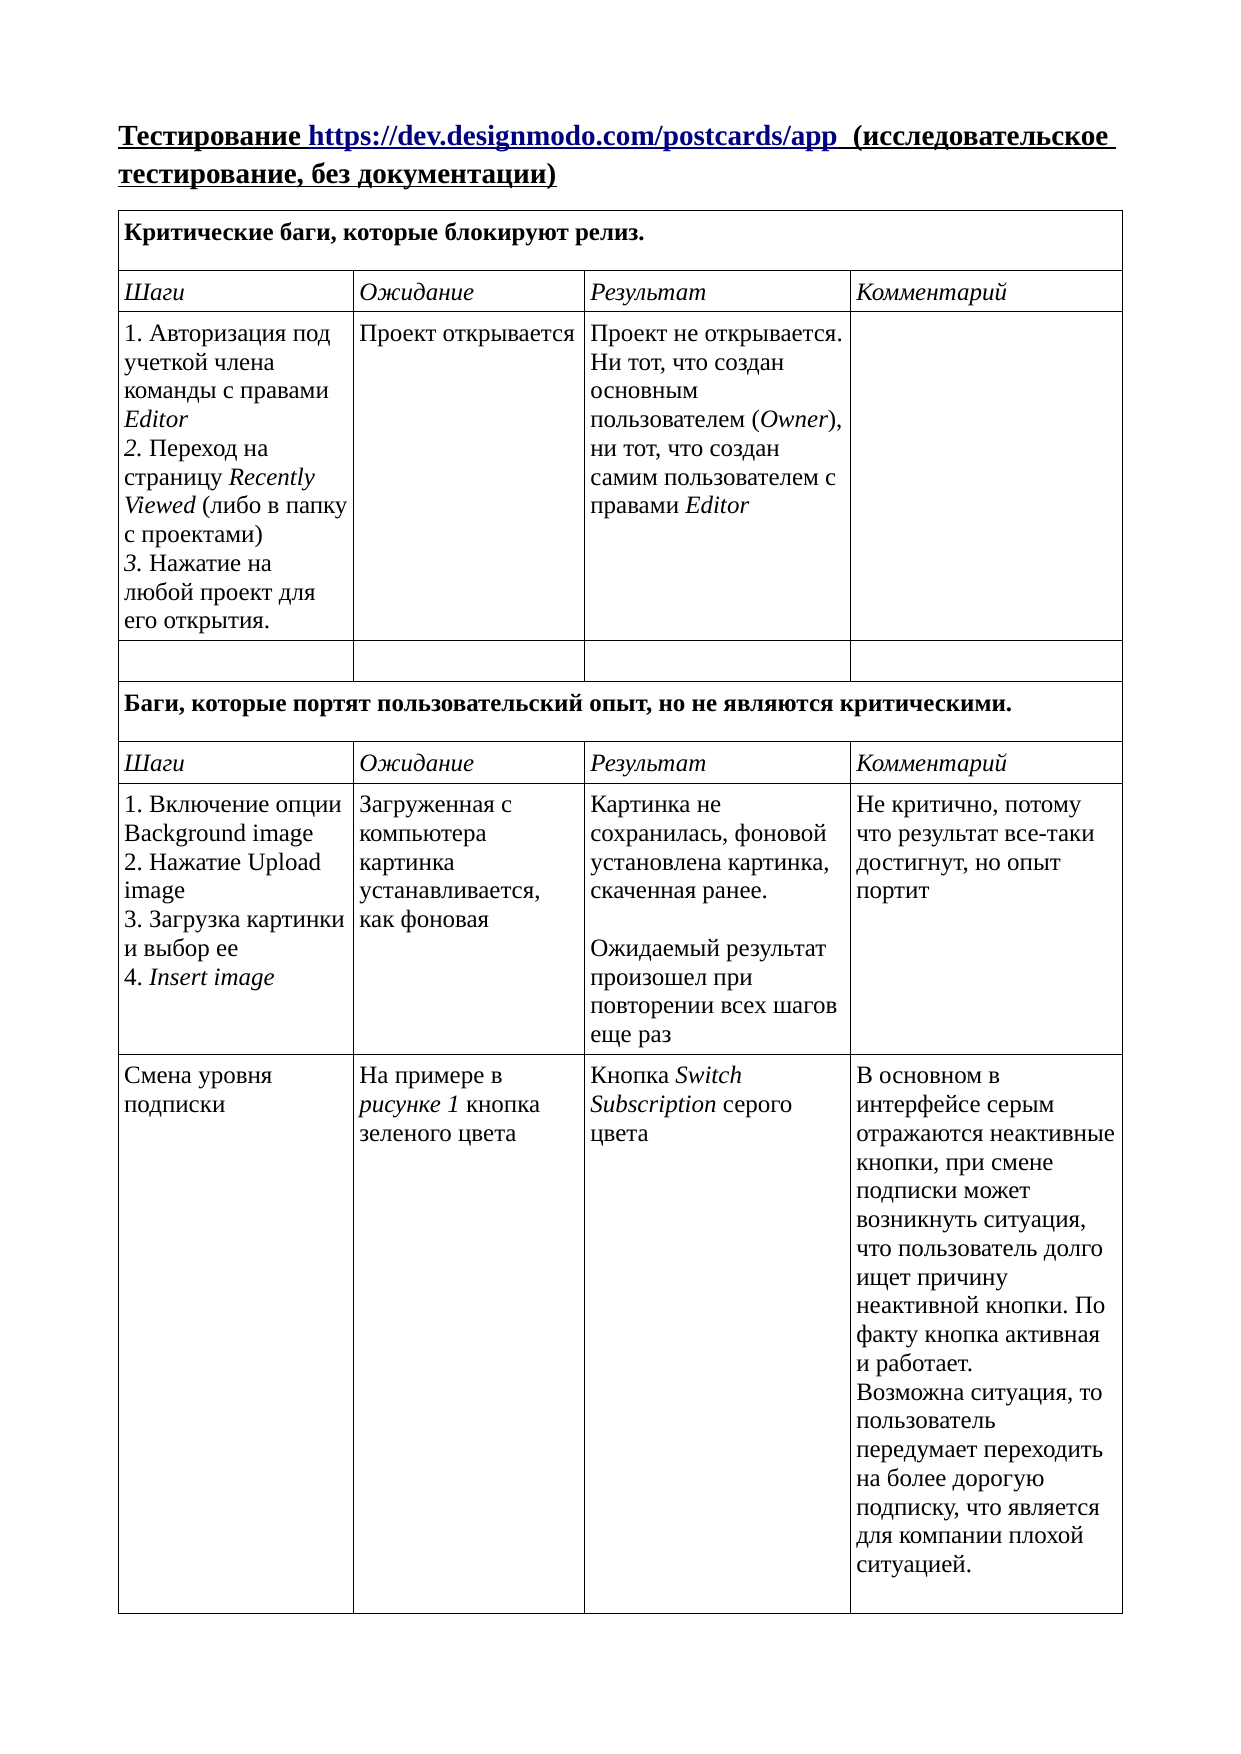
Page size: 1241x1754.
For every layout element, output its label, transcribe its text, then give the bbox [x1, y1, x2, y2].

table_cell Шаги [119, 742, 353, 782]
table_cell 1. Авторизация под учеткой члена команды с правами Editor 2. Переход на страницу Recently Viewed (либо в папку с проектами) 3. Нажатие на любой проект для его открытия. [119, 312, 353, 640]
text Тестирование https://dev.designmodo.com/postcards/app (исследовательское тестирование, без документации) [118, 118, 1122, 190]
table_cell [119, 641, 353, 681]
table_cell Комментарий [851, 742, 1122, 782]
table_cell Результат [585, 742, 850, 782]
table_cell [851, 641, 1122, 681]
table_cell Загруженная с компьютера картинка устанавливается, как фоновая [354, 784, 584, 1054]
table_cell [585, 1055, 850, 1612]
table_cell Проект открывается [354, 312, 584, 640]
table_cell Шаги [119, 271, 353, 311]
table_header Критические баги, которые блокируют релиз. [119, 211, 1122, 270]
table_cell [585, 641, 850, 681]
table_cell Результат [585, 271, 850, 311]
table_cell 1. Включение опции Background image 2. Нажатие Upload image 3. Загрузка картинки и выбор ее 4. Insert image [119, 784, 353, 1054]
table_cell Ожидание [354, 271, 584, 311]
table_cell [354, 641, 584, 681]
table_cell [119, 1055, 353, 1612]
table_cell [851, 1055, 1122, 1612]
table_cell Картинка не сохранилась, фоновой установлена картинка, скаченная ранее. Ожидаемый результат произошел при повторении всех шагов еще раз [585, 784, 850, 1054]
table_cell Проект не открывается. Ни тот, что создан основным пользователем (Owner), ни тот, что создан самим пользователем с правами Editor [585, 312, 850, 640]
table_cell Комментарий [851, 271, 1122, 311]
table_cell Не критично, потому что результат все-таки достигнут, но опыт портит [851, 784, 1122, 1054]
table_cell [354, 1055, 584, 1612]
table_cell Ожидание [354, 742, 584, 782]
table_cell Баги, которые портят пользовательский опыт, но не являются критическими. [119, 682, 1122, 741]
table_cell [851, 312, 1122, 640]
